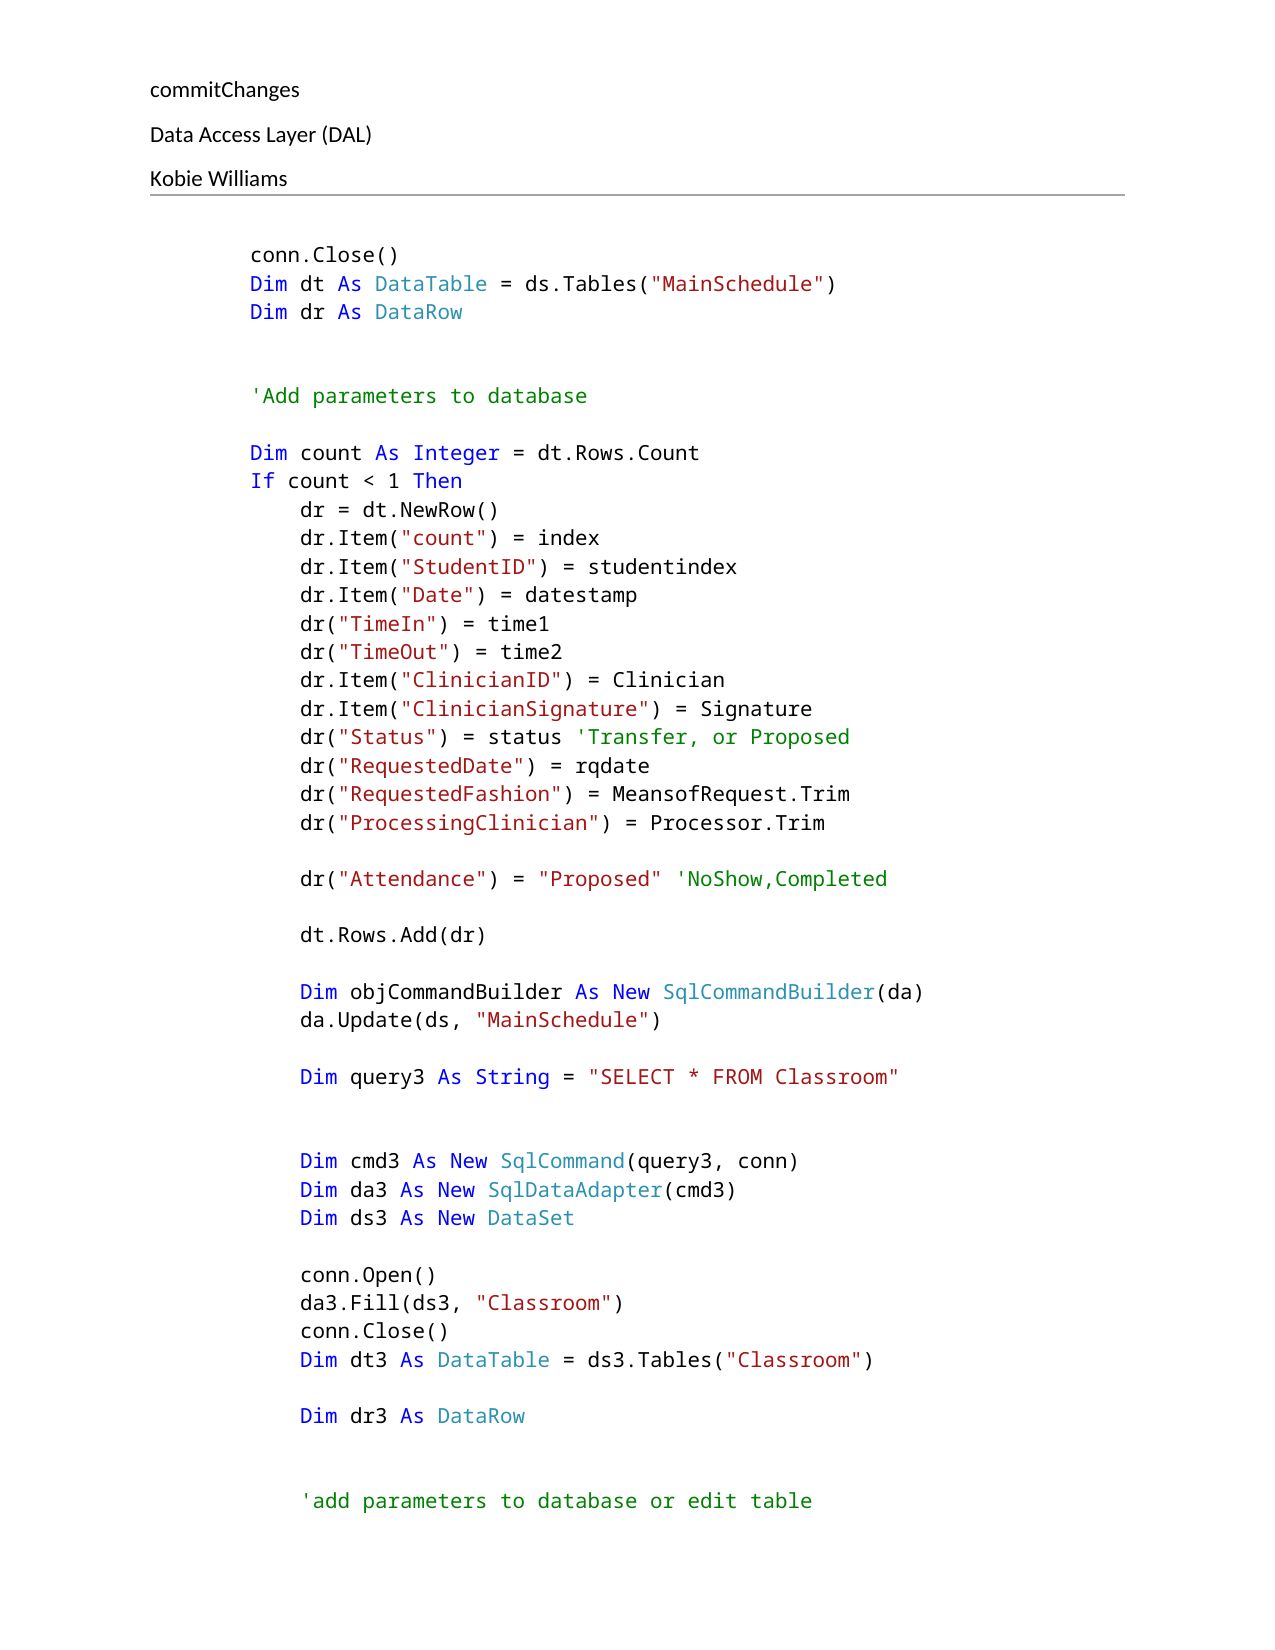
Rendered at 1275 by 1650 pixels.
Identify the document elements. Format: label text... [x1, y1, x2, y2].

text 'add parameters to database or edit table [150, 1486, 1125, 1514]
text dr("Status") = status 'Transfer, or Proposed [150, 722, 1125, 751]
text da3.Fill(ds3, "Classroom") [150, 1288, 1125, 1317]
text conn.Close() [150, 240, 1125, 269]
text dr("ProcessingClinician") = Processor.Trim [150, 808, 1125, 836]
text dr.Item("count") = index [150, 523, 1125, 552]
text Dim da3 As New SqlDataAdapter(cmd3) [150, 1175, 1125, 1203]
text dt.Rows.Add(dr) [150, 921, 1125, 949]
text dr.Item("ClinicianSignature") = Signature [150, 694, 1125, 722]
text If count < 1 Then [150, 466, 1125, 495]
text 'Add parameters to database [150, 382, 1125, 410]
text dr.Item("ClinicianID") = Clinician [150, 666, 1125, 694]
text Dim cmd3 As New SqlCommand(query3, conn) [150, 1146, 1125, 1175]
text Dim dr As DataRow [150, 297, 1125, 326]
text dr("RequestedFashion") = MeansofRequest.Trim [150, 779, 1125, 808]
text Dim query3 As String = "SELECT * FROM Classroom" [150, 1062, 1125, 1090]
text Dim dt As DataTable = ds.Tables("MainSchedule") [150, 269, 1125, 297]
text conn.Close() [150, 1317, 1125, 1345]
text dr("TimeIn") = time1 [150, 609, 1125, 637]
text Dim dr3 As DataRow [150, 1402, 1125, 1430]
text Dim dt3 As DataTable = ds3.Tables("Classroom") [150, 1345, 1125, 1373]
text Dim objCommandBuilder As New SqlCommandBuilder(da) [150, 977, 1125, 1006]
text dr = dt.NewRow() [150, 495, 1125, 523]
text Dim count As Integer = dt.Rows.Count [150, 438, 1125, 466]
text conn.Open() [150, 1260, 1125, 1288]
text da.Update(ds, "MainSchedule") [150, 1006, 1125, 1034]
text dr.Item("Date") = datestamp [150, 580, 1125, 609]
text dr.Item("StudentID") = studentindex [150, 552, 1125, 580]
text dr("Attendance") = "Proposed" 'NoShow,Completed [150, 864, 1125, 893]
text Dim ds3 As New DataSet [150, 1203, 1125, 1232]
text dr("RequestedDate") = rqdate [150, 751, 1125, 779]
text dr("TimeOut") = time2 [150, 637, 1125, 666]
